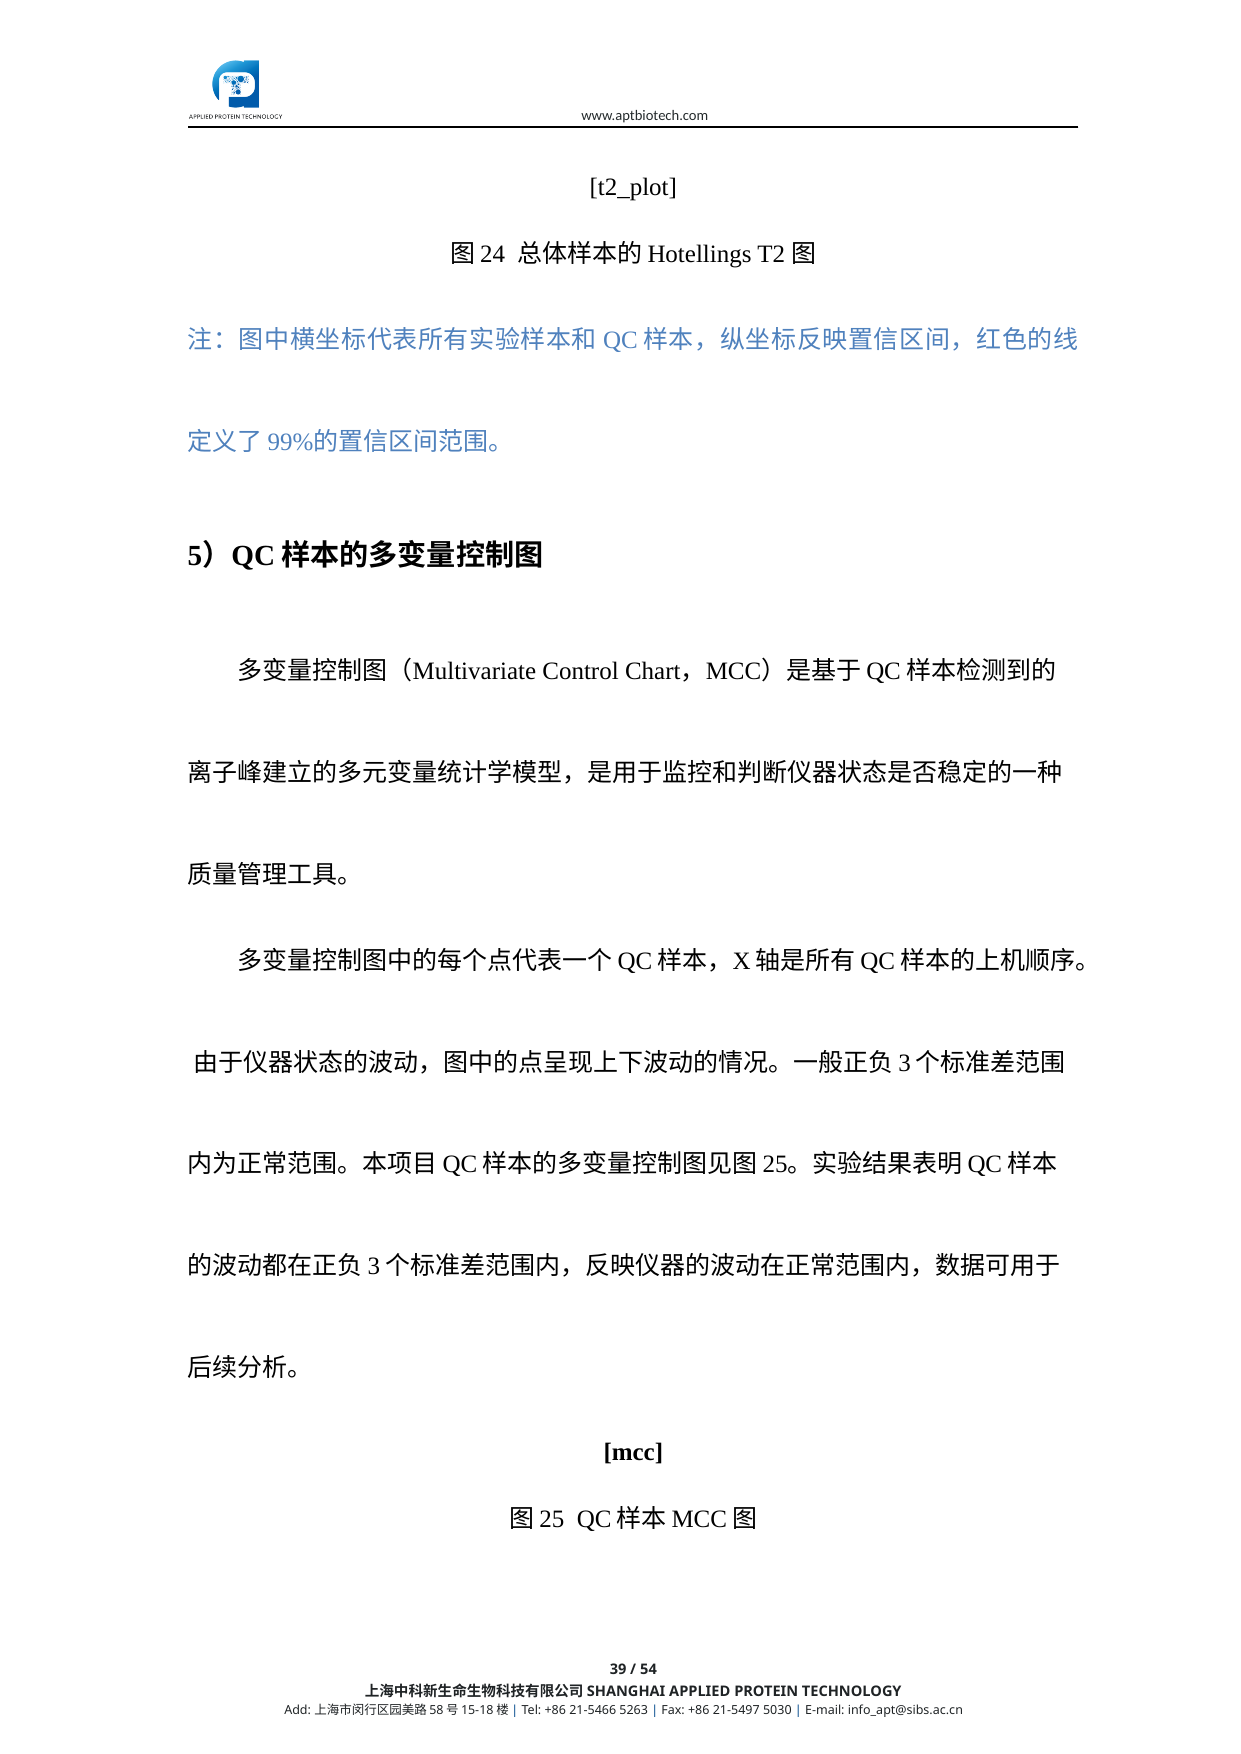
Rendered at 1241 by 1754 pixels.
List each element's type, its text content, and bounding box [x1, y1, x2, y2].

text 多变量控制图（Multivariate Control Chart，MCC）是基于QC样本检测到的离子峰建立的多元变量统计学模型，是用于监控和判断仪器状态是否稳定的一种质量管理工具。 [187, 634, 1078, 906]
picture [187, 59, 284, 121]
text 多变量控制图中的每个点代表一个QC样本，X轴是所有QC样本的上机顺序。 由于仪器状态的波动，图中的点呈现上下波动的情况。一般正负3个标准差范围内为正常范围。本项目QC样本的多变量控制图见图25。实验结果表明QC样本的波动都在正负3个标准差范围内，反映仪器的波动在正常范围内，数据可用于后续分析。 [187, 924, 1078, 1400]
text 5）QC样本的多变量控制图 [187, 518, 1078, 586]
text [mcc] [187, 1435, 1078, 1469]
text 图24 总体样本的Hotellings T2 图 [187, 217, 1078, 285]
text [t2_plot] [187, 169, 1078, 203]
text 图25 QC样本MCC图 [187, 1483, 1078, 1551]
text 注：图中横坐标代表所有实验样本和QC样本，纵坐标反映置信区间，红色的线定义了99%的置信区间范围。 [187, 303, 1078, 473]
